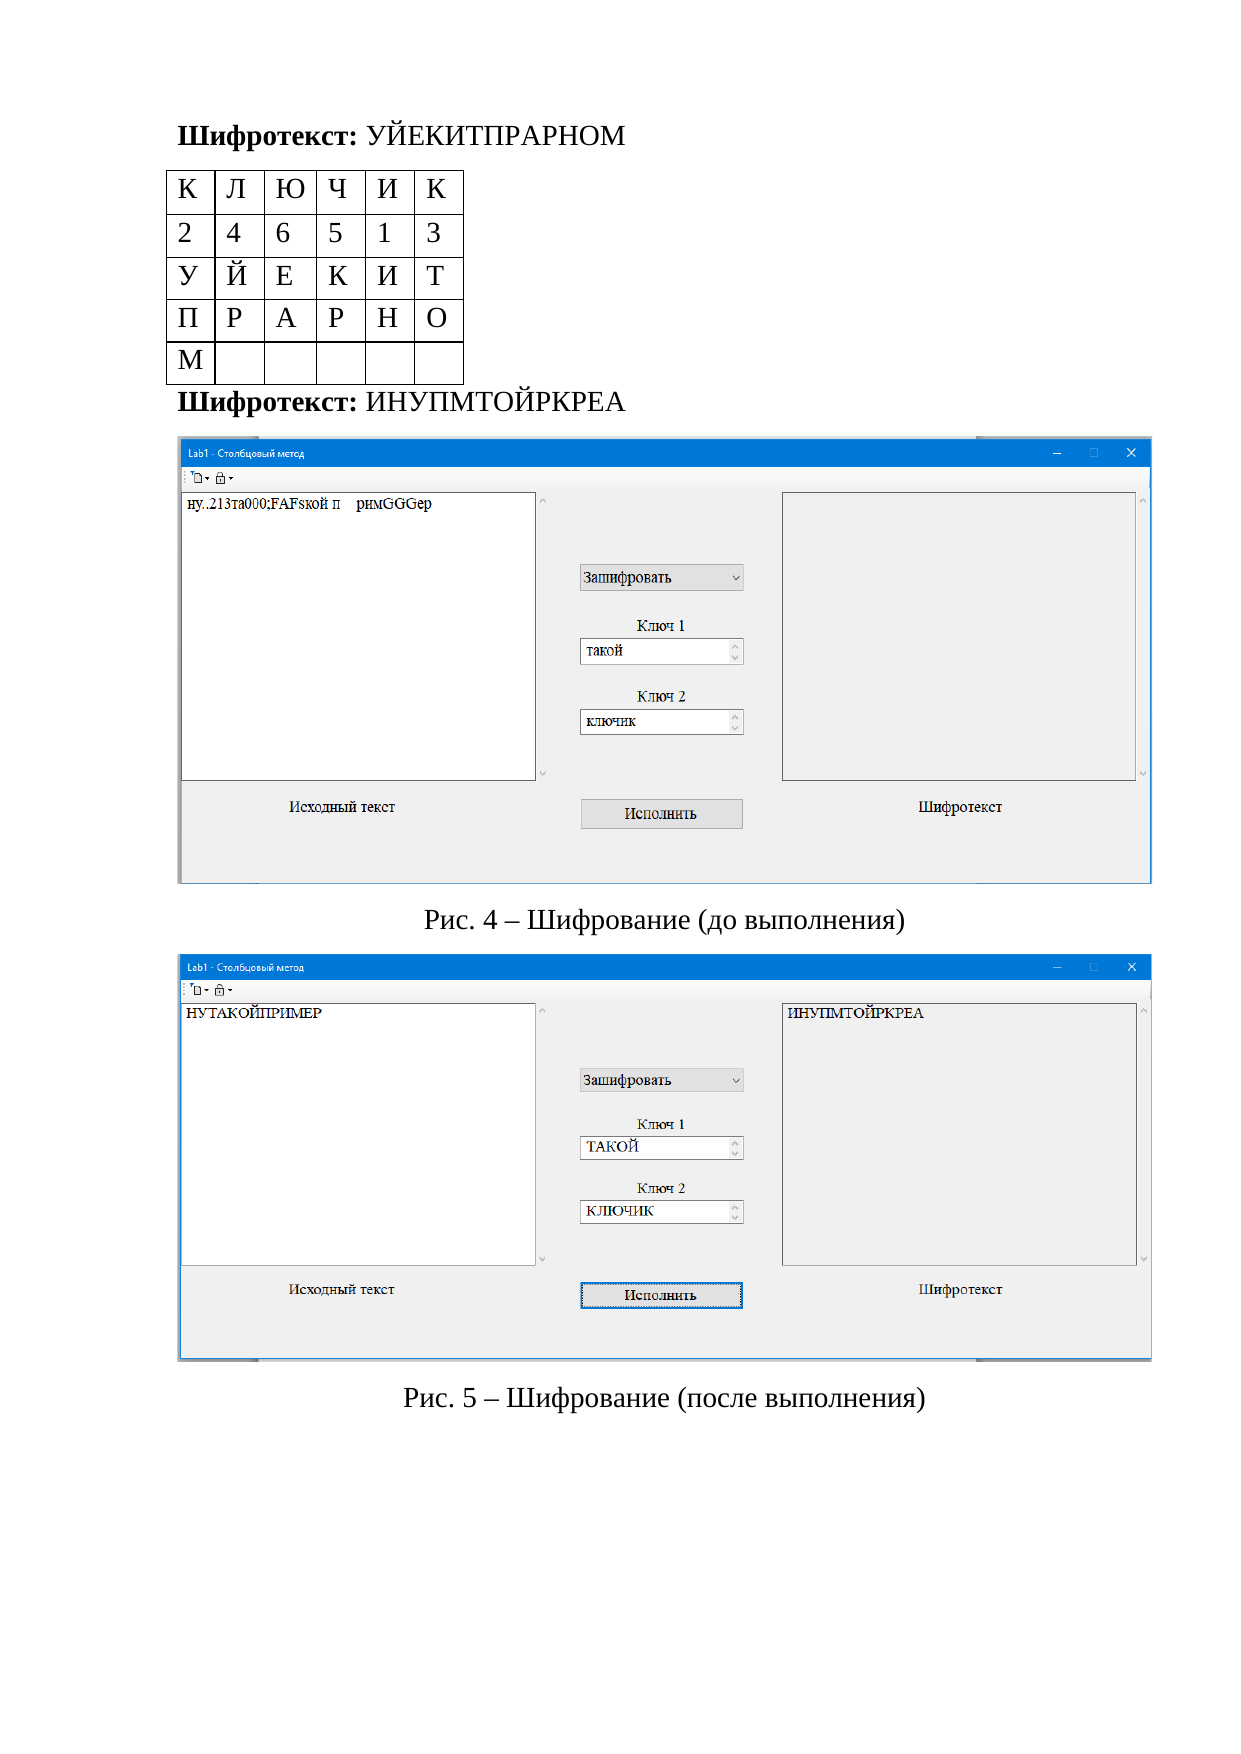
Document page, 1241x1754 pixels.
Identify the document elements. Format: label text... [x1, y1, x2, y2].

text Рис. 4 – Шифрование (до выполнения) [177, 902, 1152, 936]
table_cell [317, 343, 365, 383]
table_cell У [167, 258, 214, 299]
table_header К [167, 171, 214, 214]
table_cell 3 [415, 215, 463, 257]
table_cell 4 [216, 215, 264, 257]
text Шифротекст: УЙЕКИТПРАРНОМ [177, 118, 1152, 152]
table_cell Р [317, 300, 365, 341]
table_header Ч [317, 171, 365, 214]
table_cell [415, 343, 463, 383]
table_cell 6 [265, 215, 316, 257]
picture [177, 954, 1152, 1362]
table_cell К [317, 258, 365, 299]
table_cell П [167, 300, 214, 341]
table_cell [216, 343, 264, 383]
text Рис. 5 – Шифрование (после выполнения) [177, 1380, 1152, 1413]
table_header К [415, 171, 463, 214]
table_cell 5 [317, 215, 365, 257]
table_cell О [415, 300, 463, 341]
table_cell Н [366, 300, 414, 341]
table_cell Р [216, 300, 264, 341]
table_header И [366, 171, 414, 214]
table_cell Й [216, 258, 264, 299]
table_cell [265, 343, 316, 383]
table_cell А [265, 300, 316, 341]
table_cell 1 [366, 215, 414, 257]
table_cell И [366, 258, 414, 299]
table_header Л [216, 171, 264, 214]
table_cell Т [415, 258, 463, 299]
text Шифротекст: ИНУПМТОЙРКРЕА [177, 384, 1152, 418]
table_cell [366, 343, 414, 383]
table_cell 2 [167, 215, 214, 257]
table_cell Е [265, 258, 316, 299]
table_cell М [167, 343, 214, 383]
picture [177, 436, 1153, 884]
table_header Ю [265, 171, 316, 214]
